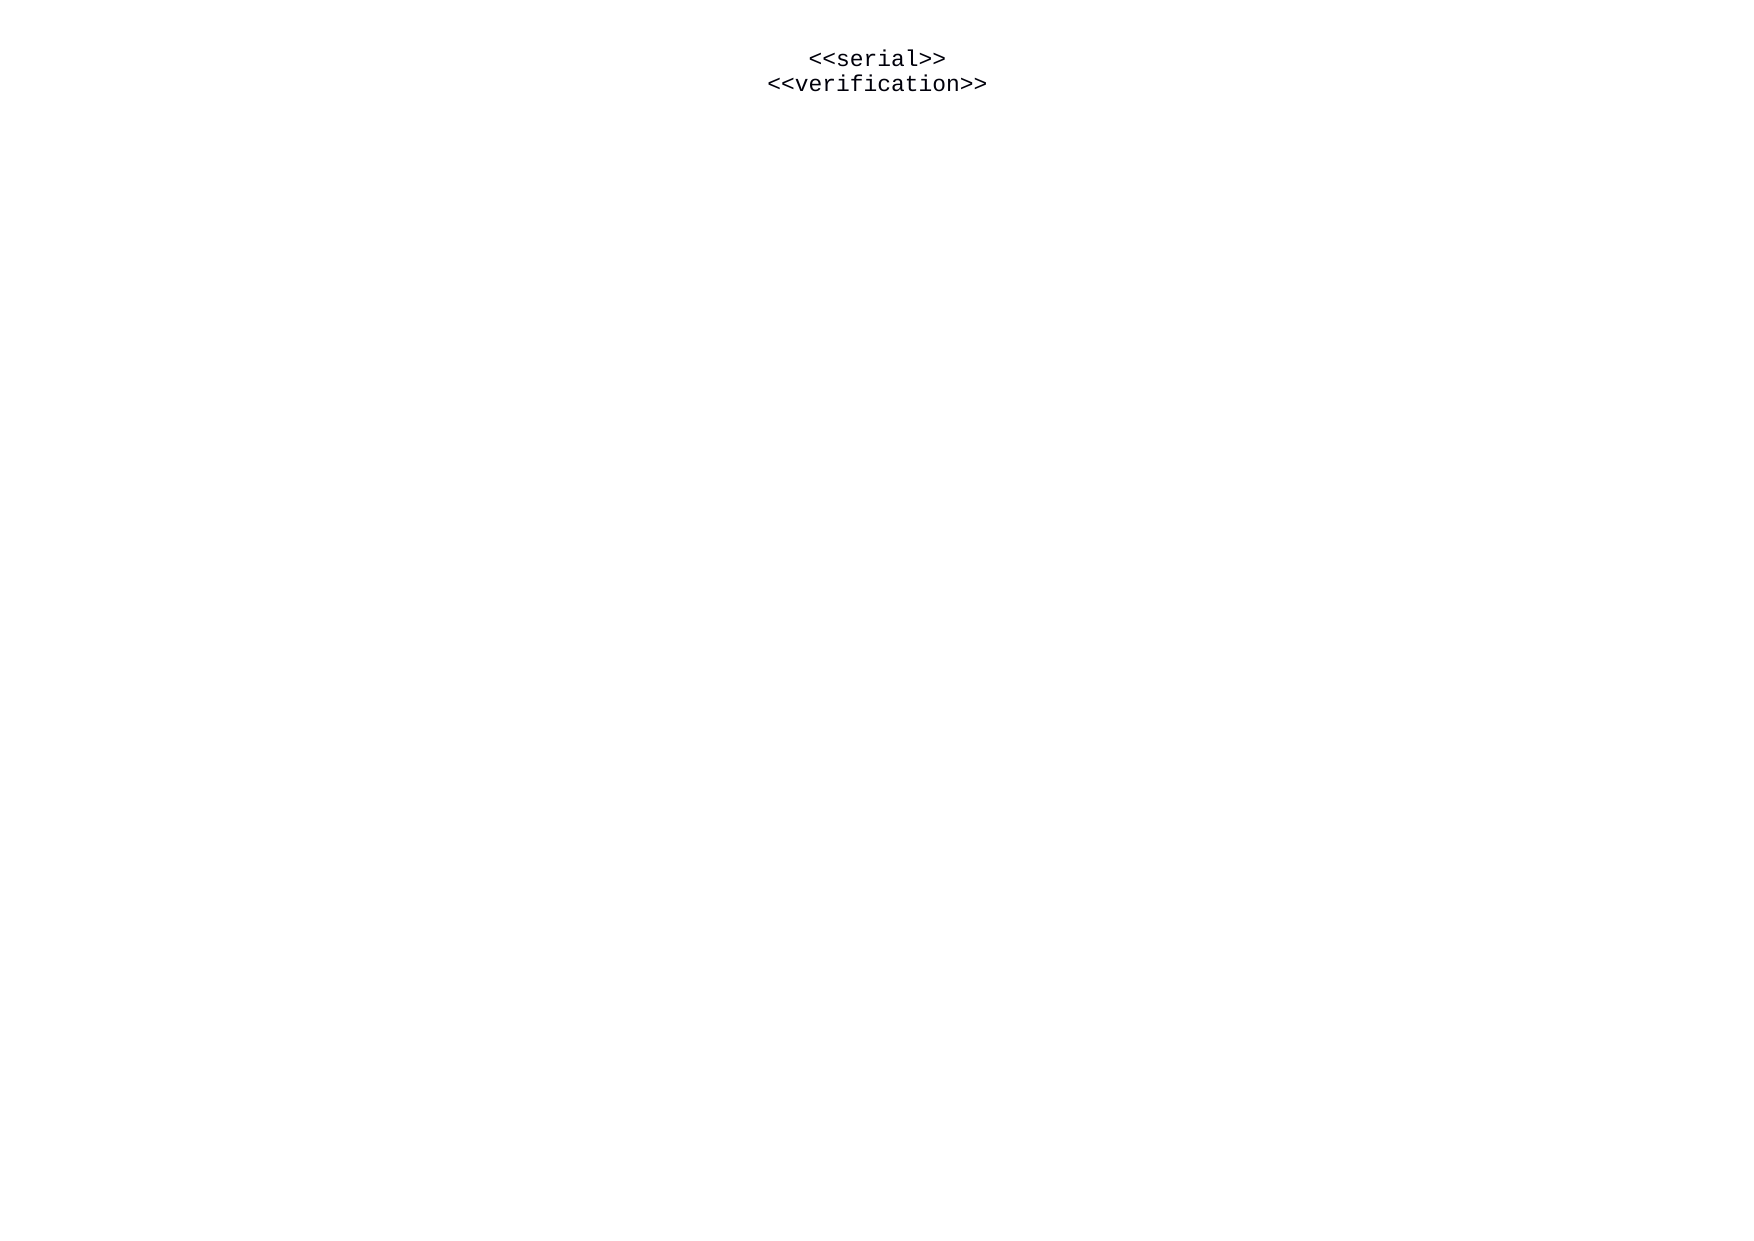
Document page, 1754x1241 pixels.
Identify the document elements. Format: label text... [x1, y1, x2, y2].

text <<serial>> [75, 47, 1679, 73]
text <<verification>> [75, 73, 1679, 99]
